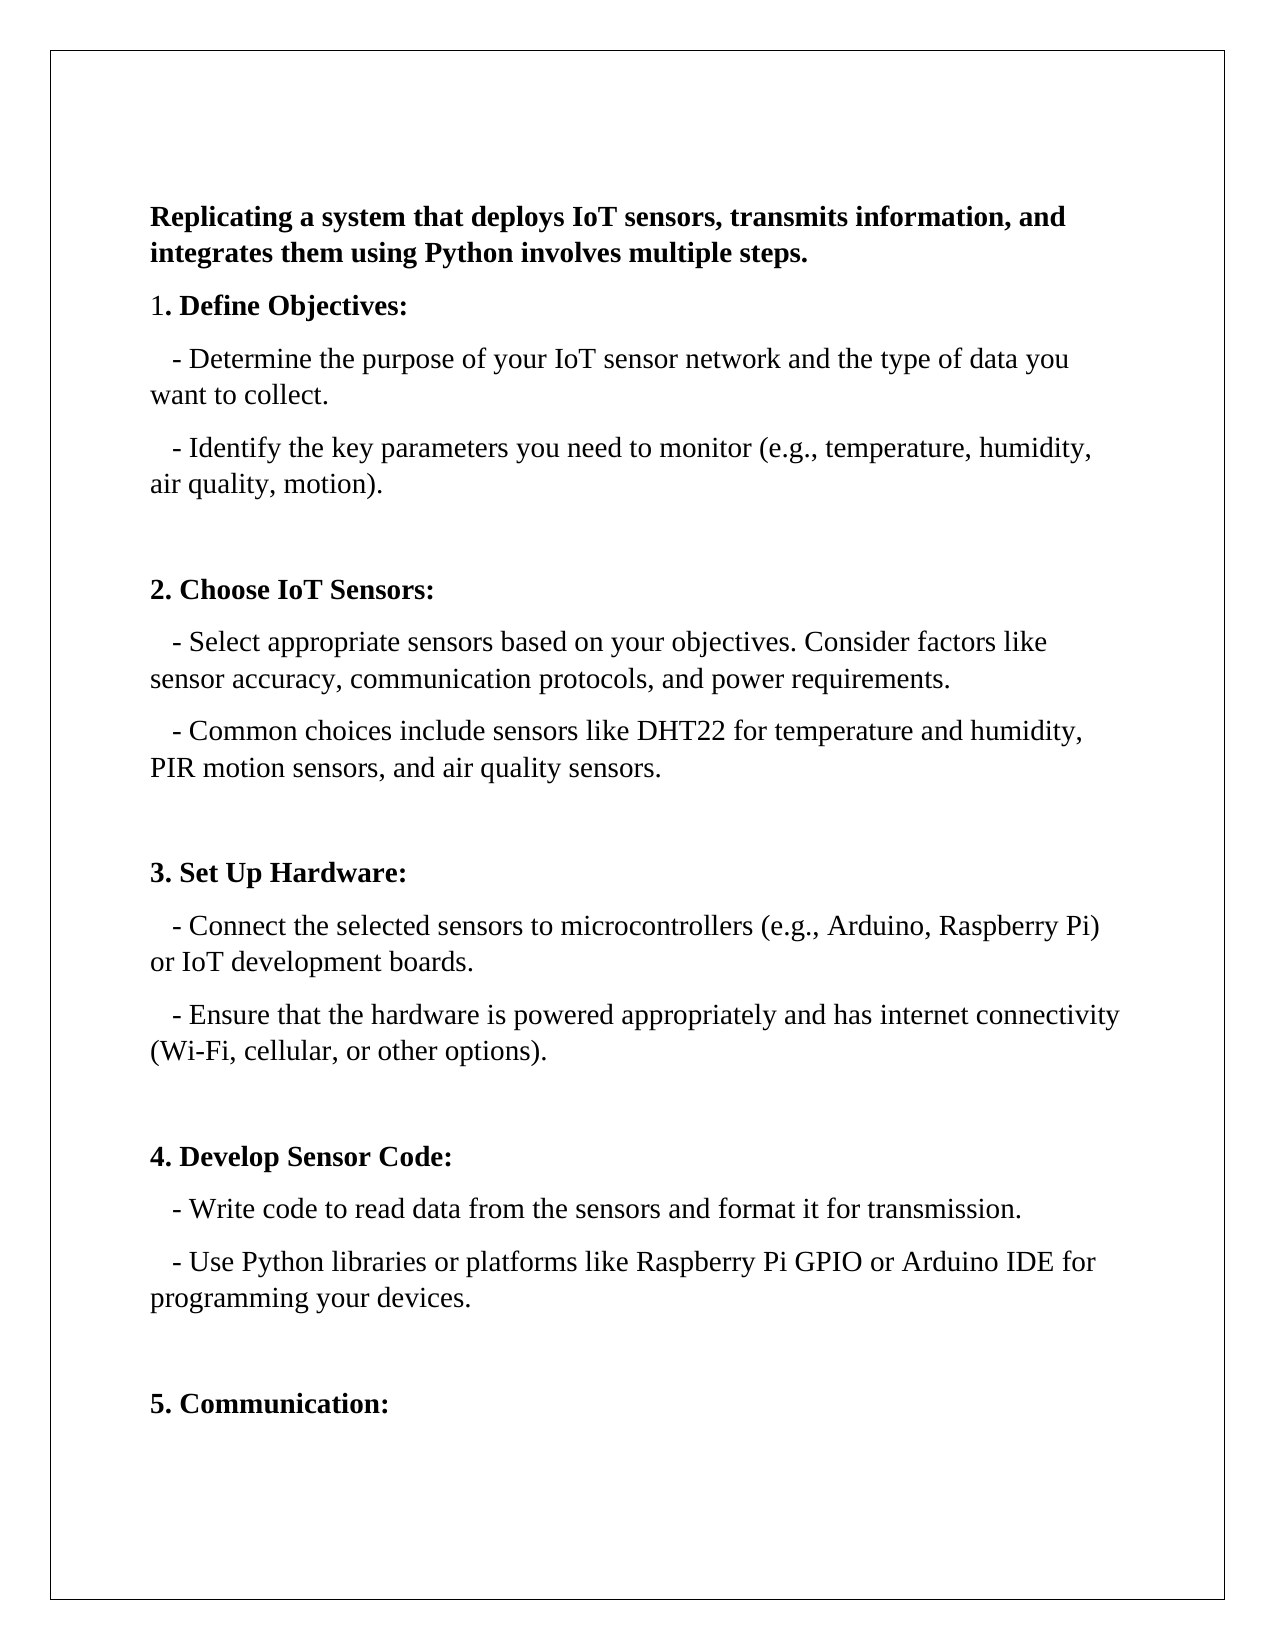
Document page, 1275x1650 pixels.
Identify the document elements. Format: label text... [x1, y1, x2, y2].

text 3. Set Up Hardware: [150, 855, 1125, 889]
text - Write code to read data from the sensors and format it for transmission. [150, 1192, 1125, 1225]
text 5. Communication: [150, 1386, 1125, 1420]
text - Determine the purpose of your IoT sensor network and the type of data you want to collect. [150, 341, 1125, 411]
text - Use Python libraries or platforms like Raspberry Pi GPIO or Arduino IDE for programming your devices. [150, 1244, 1125, 1314]
text - Identify the key parameters you need to monitor (e.g., temperature, humidity, air quality, motion). [150, 430, 1125, 500]
text 1. Define Objectives: [150, 288, 1125, 322]
text 4. Develop Sensor Code: [150, 1139, 1125, 1172]
text - Common choices include sensors like DHT22 for temperature and humidity, PIR motion sensors, and air quality sensors. [150, 713, 1125, 783]
text - Select appropriate sensors based on your objectives. Consider factors like sensor accuracy, communication protocols, and power requirements. [150, 624, 1125, 694]
text Replicating a system that deploys IoT sensors, transmits information, and integrates them using Python involves multiple steps. [150, 199, 1125, 269]
text 2. Choose IoT Sensors: [150, 572, 1125, 605]
text - Connect the selected sensors to microcontrollers (e.g., Arduino, Raspberry Pi) or IoT development boards. [150, 908, 1125, 978]
text - Ensure that the hardware is powered appropriately and has internet connectivity (Wi-Fi, cellular, or other options). [150, 997, 1125, 1067]
